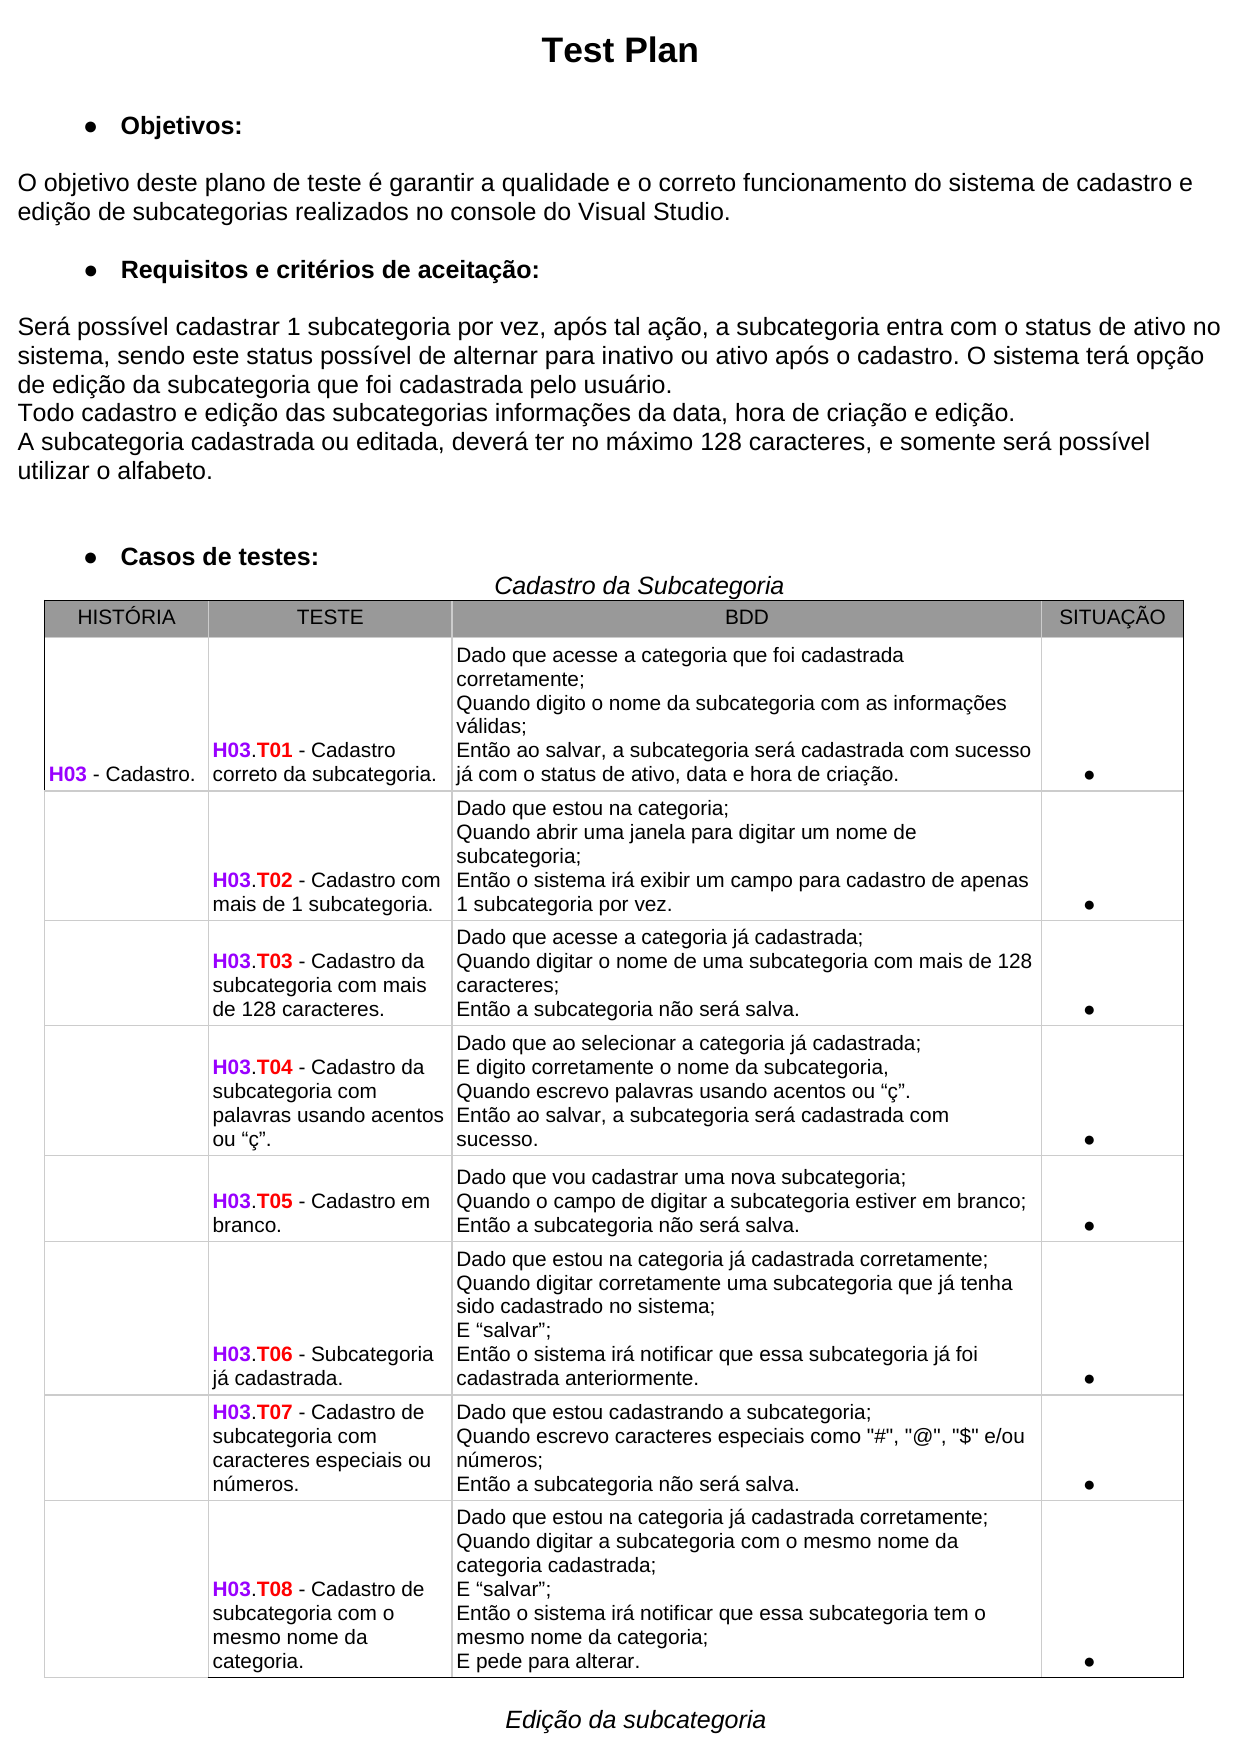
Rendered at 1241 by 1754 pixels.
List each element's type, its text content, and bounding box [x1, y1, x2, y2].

table_cell [1042, 1396, 1183, 1500]
table_header HISTÓRIA [45, 601, 208, 637]
table_cell [45, 1501, 208, 1677]
table_cell H03.T07 - Cadastro de subcategoria com caracteres especiais ou números. [209, 1396, 451, 1500]
table_cell [45, 921, 208, 1025]
table_cell H03.T03 - Cadastro da subcategoria com mais de 128 caracteres. [209, 921, 451, 1025]
table_cell Dado que estou na categoria; Quando abrir uma janela para digitar um nome de subcategoria; Então o sistema irá exibir um campo para cadastro de apenas 1 subcategoria por vez. [453, 792, 1041, 920]
table_cell [1042, 1156, 1183, 1241]
text Test Plan [0, 29, 1240, 70]
table_cell H03.T08 - Cadastro de subcategoria com o mesmo nome da categoria. [209, 1501, 451, 1677]
table_header TESTE [209, 601, 451, 637]
table_cell [45, 1242, 208, 1394]
list Objetivos: [83, 111, 1227, 140]
table_cell Dado que estou na categoria já cadastrada corretamente; Quando digitar corretamente uma subcategoria que já tenha sido cadastrado no sistema; E “salvar”; Então o sistema irá notificar que essa subcategoria já foi cadastrada anteriormente. [453, 1242, 1041, 1394]
table_cell H03 - Cadastro. [45, 638, 208, 790]
text Edição da subcategoria [47, 1704, 1227, 1733]
table_cell [1042, 1026, 1183, 1154]
table_cell H03.T05 - Cadastro em branco. [209, 1156, 451, 1241]
table_cell Dado que acesse a categoria já cadastrada; Quando digitar o nome de uma subcategoria com mais de 128 caracteres; Então a subcategoria não será salva. [453, 921, 1041, 1025]
text A subcategoria cadastrada ou editada, deverá ter no máximo 128 caracteres, e somente será possível utilizar o alfabeto. [17, 427, 1227, 485]
table_cell Dado que estou na categoria já cadastrada corretamente; Quando digitar a subcategoria com o mesmo nome da categoria cadastrada; E “salvar”; Então o sistema irá notificar que essa subcategoria tem o mesmo nome da categoria; E pede para alterar. [453, 1501, 1041, 1677]
table_header BDD [453, 601, 1041, 637]
table_cell [45, 1396, 208, 1500]
table_cell [45, 792, 208, 920]
table_cell [45, 1156, 208, 1241]
table_cell H03.T01 - Cadastro correto da subcategoria. [209, 638, 451, 790]
table_cell Dado que ao selecionar a categoria já cadastrada; E digito corretamente o nome da subcategoria, Quando escrevo palavras usando acentos ou “ç”. Então ao salvar, a subcategoria será cadastrada com sucesso. [453, 1026, 1041, 1154]
table_cell [1042, 1501, 1183, 1677]
list Requisitos e critérios de aceitação: [83, 255, 1227, 283]
table_cell Dado que estou cadastrando a subcategoria; Quando escrevo caracteres especiais como "#", "@", "$" e/ou números; Então a subcategoria não será salva. [453, 1396, 1041, 1500]
table_cell H03.T06 - Subcategoria já cadastrada. [209, 1242, 451, 1394]
table_cell Dado que acesse a categoria que foi cadastrada corretamente; Quando digito o nome da subcategoria com as informações válidas; Então ao salvar, a subcategoria será cadastrada com sucesso já com o status de ativo, data e hora de criação. [453, 638, 1041, 790]
table_cell [1042, 1242, 1183, 1394]
table_cell [1042, 921, 1183, 1025]
table_cell [45, 1026, 208, 1154]
table_cell [1042, 638, 1183, 790]
text O objetivo deste plano de teste é garantir a qualidade e o correto funcionamento do sistema de cadastro e edição de subcategorias realizados no console do Visual Studio. [17, 168, 1227, 226]
text Cadastro da Subcategoria [47, 571, 1227, 600]
table_cell H03.T04 - Cadastro da subcategoria com palavras usando acentos ou “ç”. [209, 1026, 451, 1154]
text Todo cadastro e edição das subcategorias informações da data, hora de criação e edição. [17, 398, 1227, 427]
text Será possível cadastrar 1 subcategoria por vez, após tal ação, a subcategoria entra com o status de ativo no sistema, sendo este status possível de alternar para inativo ou ativo após o cadastro. O sistema terá opção de edição da subcategoria que foi cadastrada pelo usuário. [17, 312, 1227, 398]
table_cell H03.T02 - Cadastro com mais de 1 subcategoria. [209, 792, 451, 920]
table_cell Dado que vou cadastrar uma nova subcategoria; Quando o campo de digitar a subcategoria estiver em branco; Então a subcategoria não será salva. [453, 1156, 1041, 1241]
list Casos de testes: [83, 542, 1227, 571]
table_cell [1042, 792, 1183, 920]
table_header SITUAÇÃO [1042, 601, 1183, 637]
